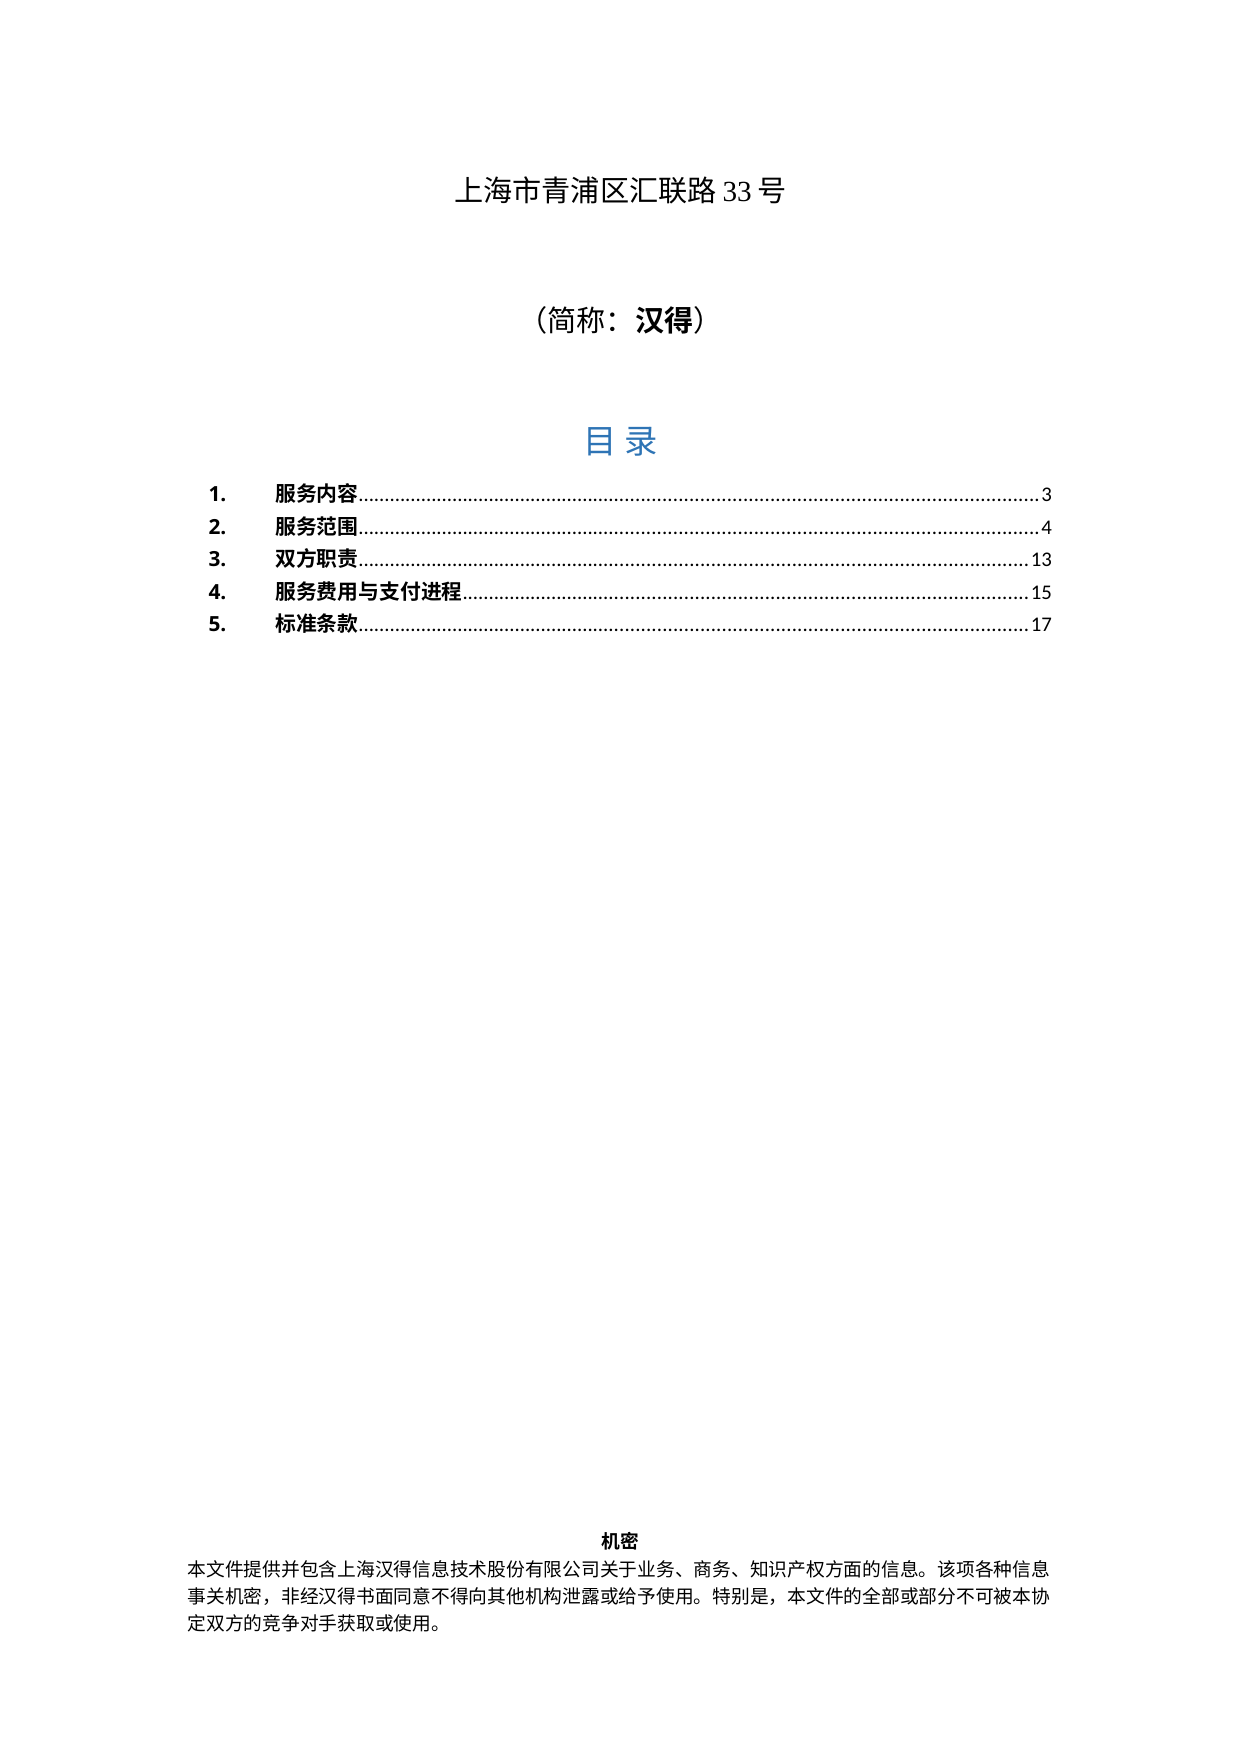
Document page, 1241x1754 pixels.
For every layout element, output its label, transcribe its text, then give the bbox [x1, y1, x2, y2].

text （简称：汉得） [187, 286, 1053, 351]
text 上海市青浦区汇联路33号 [187, 156, 1053, 221]
